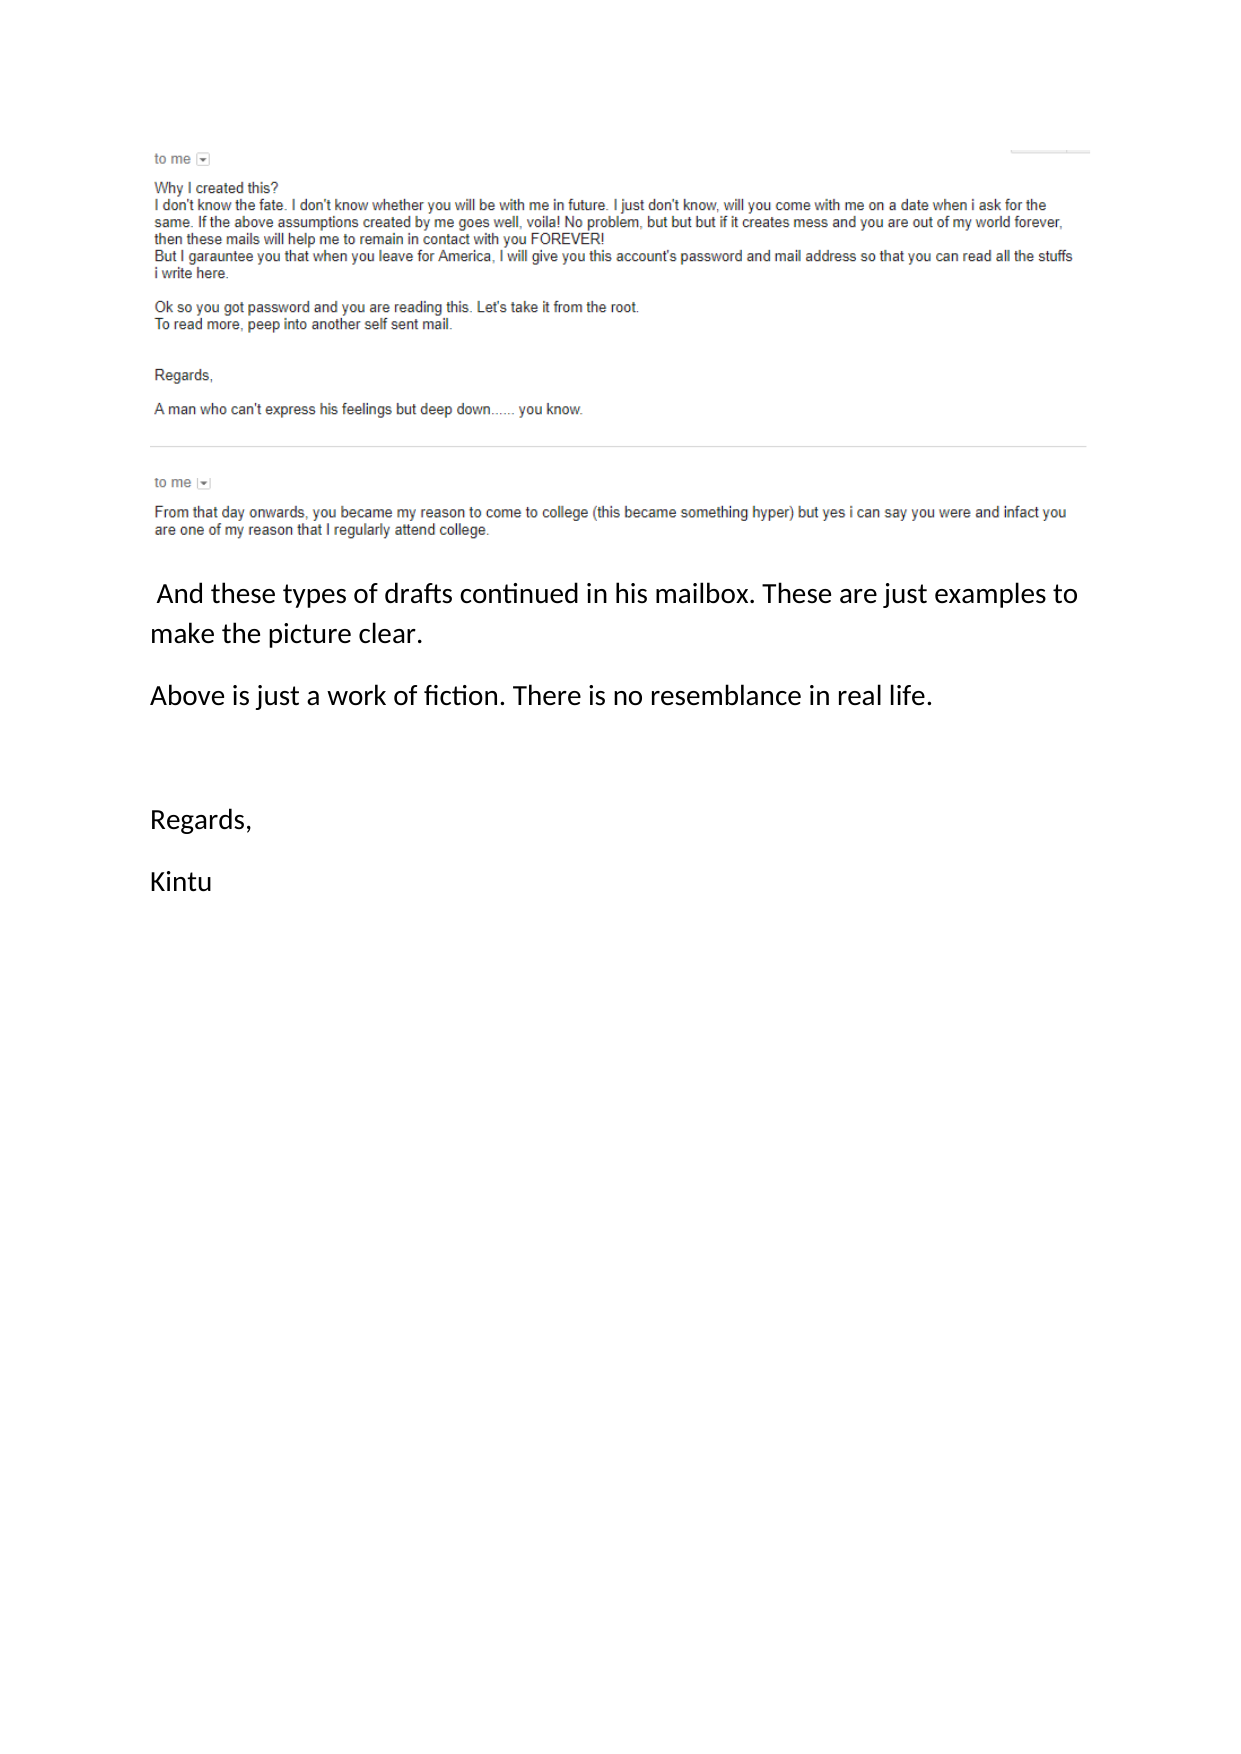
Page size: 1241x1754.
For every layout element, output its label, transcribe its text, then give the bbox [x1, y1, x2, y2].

text Regards, [150, 801, 1090, 837]
text Above is just a work of fiction. There is no resemblance in real life. [150, 677, 1090, 713]
picture [150, 150, 1091, 454]
text And these types of drafts continued in his mailbox. These are just examples to make the picture clear. [150, 575, 1090, 651]
text Kintu [150, 863, 1090, 898]
picture [150, 478, 1091, 550]
